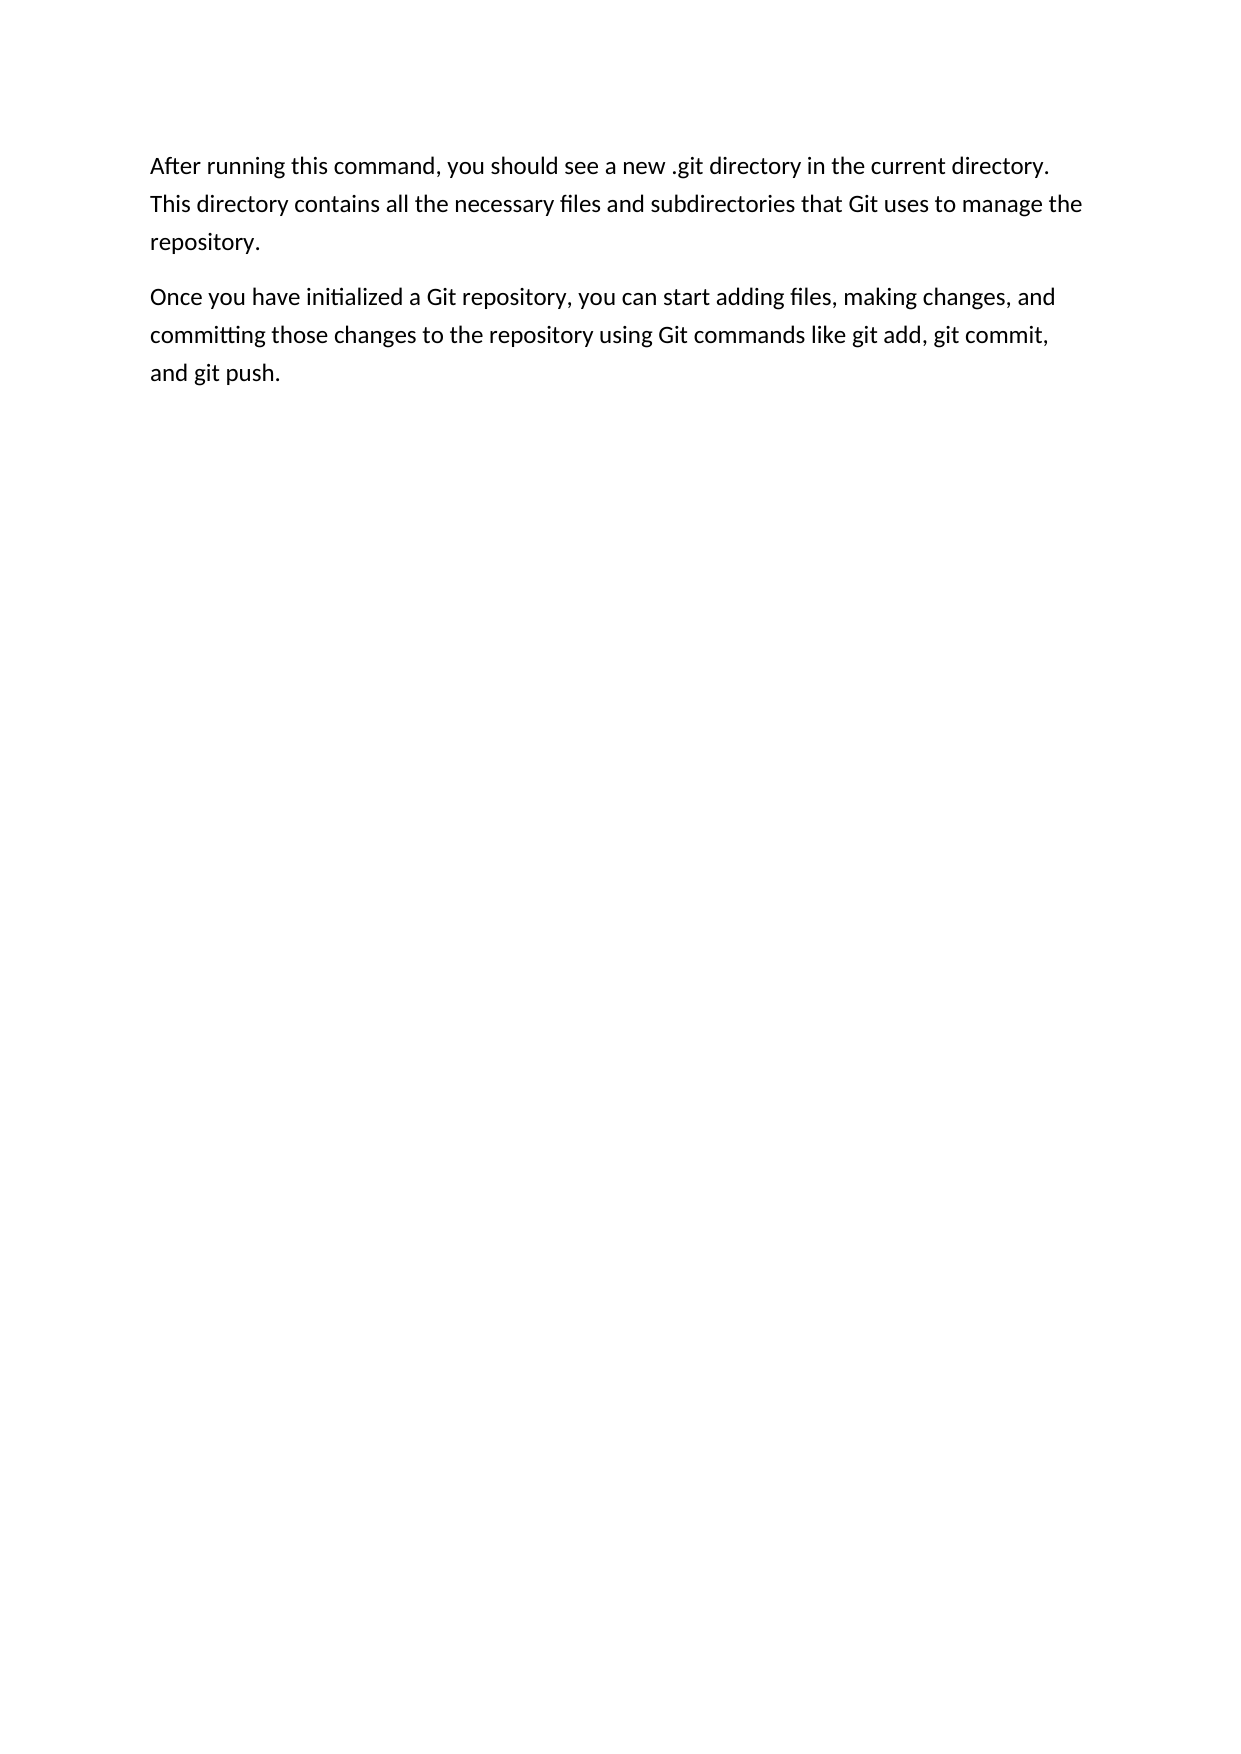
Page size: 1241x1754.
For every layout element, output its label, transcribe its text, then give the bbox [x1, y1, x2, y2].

text After running this command, you should see a new .git directory in the current directory. This directory contains all the necessary files and subdirectories that Git uses to manage the repository. [150, 150, 1090, 257]
text Once you have initialized a Git repository, you can start adding files, making changes, and committing those changes to the repository using Git commands like git add, git commit, and git push. [150, 281, 1090, 388]
